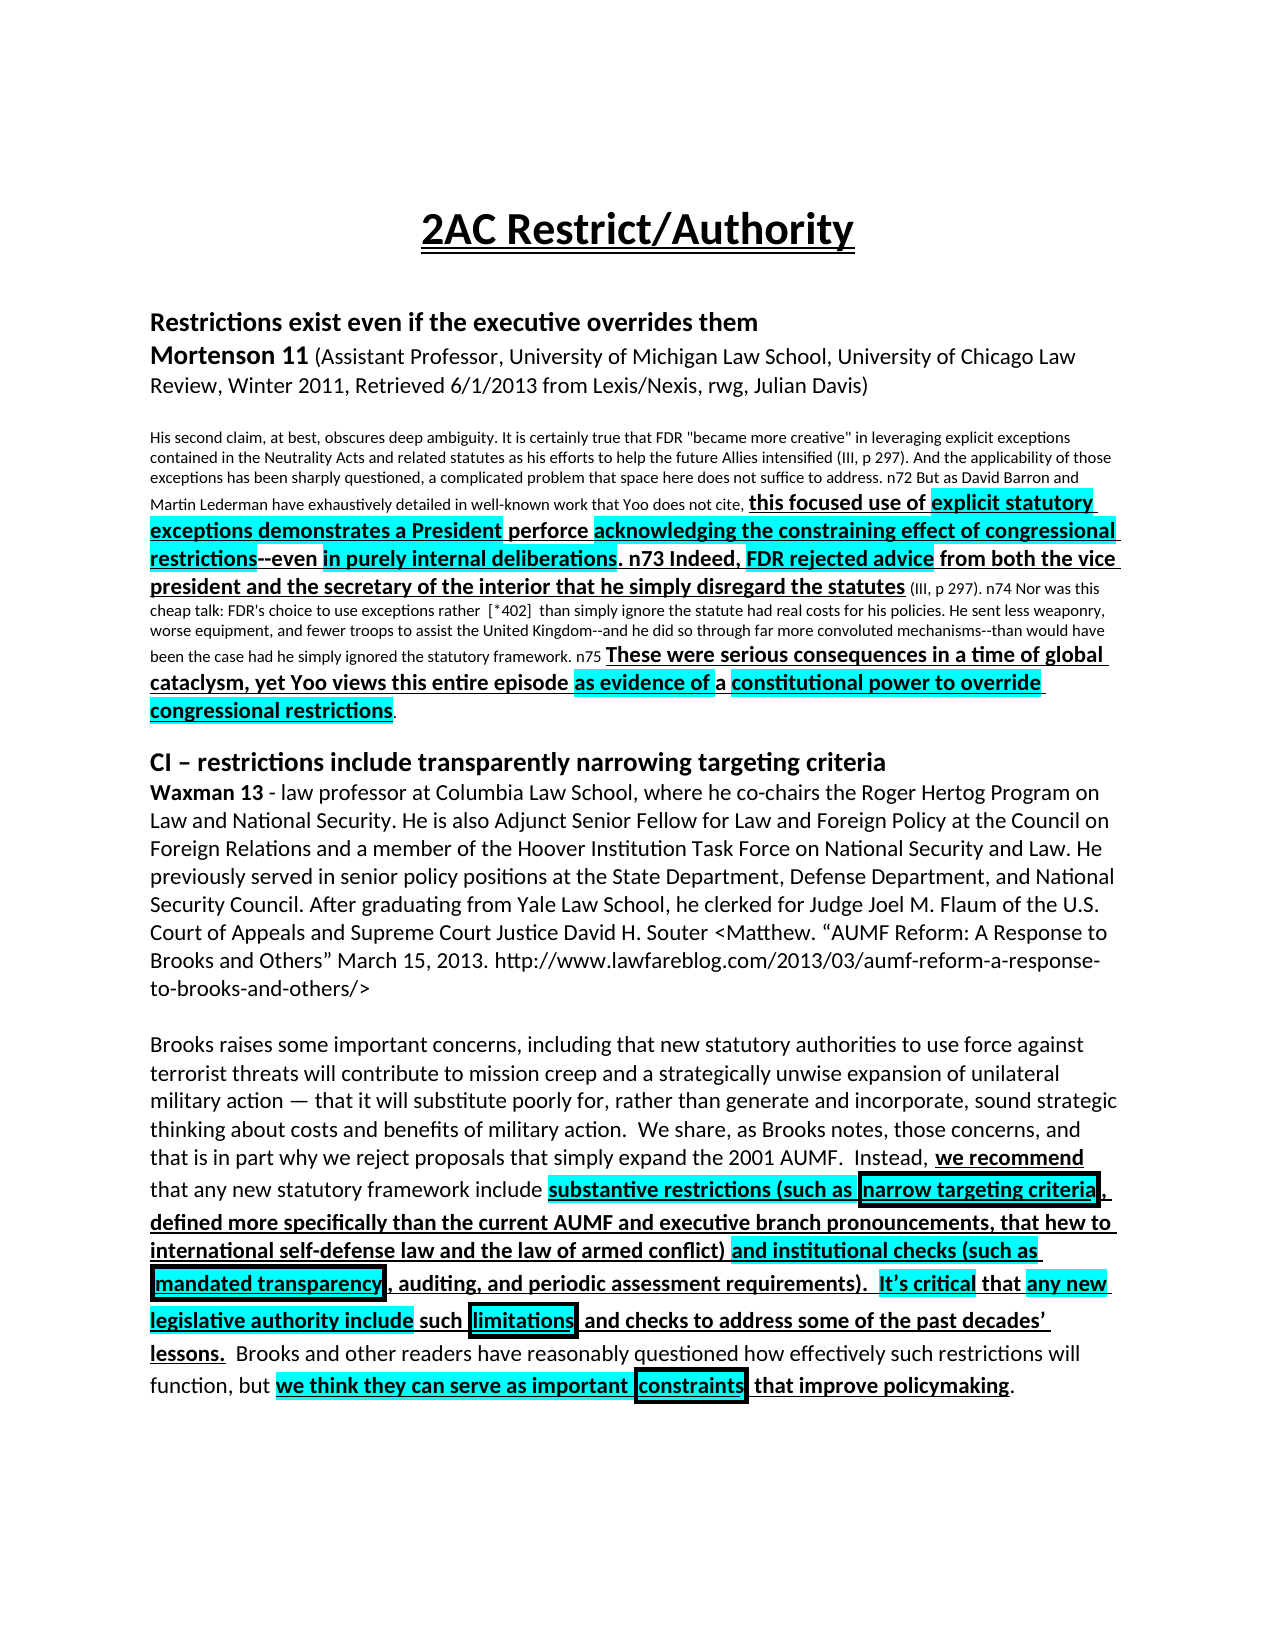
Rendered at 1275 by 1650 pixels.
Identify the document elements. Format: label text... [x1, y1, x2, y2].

text Waxman 13 - law professor at Columbia Law School, where he co-chairs the Roger Hertog Program on Law and National Security. He is also Adjunct Senior Fellow for Law and Foreign Policy at the Council on Foreign Relations and a member of the Hoover Institution Task Force on National Security and Law. He previously served in senior policy positions at the State Department, Defense Department, and National Security Council. After graduating from Yale Law School, he clerked for Judge Joel M. Flaum of the U.S. Court of Appeals and Supreme Court Justice David H. Souter <Matthew. “AUMF Reform: A Response to Brooks and Others” March 15, 2013. http://www.lawfareblog.com/2013/03/aumf-reform-a-response-to-brooks-and-others/> [150, 778, 1125, 1003]
text Brooks raises some important concerns, including that new statutory authorities to use force against terrorist threats will contribute to mission creep and a strategically unwise expansion of unilateral military action — that it will substitute poorly for, rather than generate and incorporate, sound strategic thinking about costs and benefits of military action. We share, as Brooks notes, those concerns, and that is in part why we reject proposals that simply expand the 2001 AUMF. Instead, we recommend that any new statutory framework include substantive restrictions (such as narrow targeting criteria, defined more specifically than the current AUMF and executive branch pronouncements, that hew to international self-defense law and the law of armed conflict) and institutional checks (such as mandated transparency, auditing, and periodic assessment requirements). It’s critical that any new legislative authority include such limitations and checks to address some of the past decades’ lessons. Brooks and other readers have reasonably questioned how effectively such restrictions will function, but we think they can serve as important constraints that improve policymaking. [150, 1031, 1125, 1404]
subtitle 2AC Restrict/Authority [150, 200, 1125, 256]
text His second claim, at best, obscures deep ambiguity. It is certainly true that FDR "became more creative" in leveraging explicit exceptions contained in the Neutrality Acts and related statutes as his efforts to help the future Allies intensified (III, p 297). And the applicability of those exceptions has been sharply questioned, a complicated problem that space here does not suffice to address. n72 But as David Barron and Martin Lederman have exhaustively detailed in well-known work that Yoo does not cite, this focused use of explicit statutory exceptions demonstrates a President perforce acknowledging the constraining effect of congressional restrictions--even in purely internal deliberations. n73 Indeed, FDR rejected advice from both the vice president and the secretary of the interior that he simply disregard the statutes (III, p 297). n74 Nor was this cheap talk: FDR's choice to use exceptions rather [*402] than simply ignore the statute had real costs for his policies. He sent less weaponry, worse equipment, and fewer troops to assist the United Kingdom--and he did so through far more convoluted mechanisms--than would have been the case had he simply ignored the statutory framework. n75 These were serious consequences in a time of global cataclysm, yet Yoo views this entire episode as evidence of a constitutional power to override congressional restrictions. [150, 427, 1125, 724]
text Mortenson 11 (Assistant Professor, University of Michigan Law School, University of Chicago Law Review, Winter 2011, Retrieved 6/1/2013 from Lexis/Nexis, rwg, Julian Davis) [150, 338, 1125, 399]
subtitle Restrictions exist even if the executive overrides them [150, 305, 1125, 338]
subtitle CI – restrictions include transparently narrowing targeting criteria [150, 745, 1125, 778]
